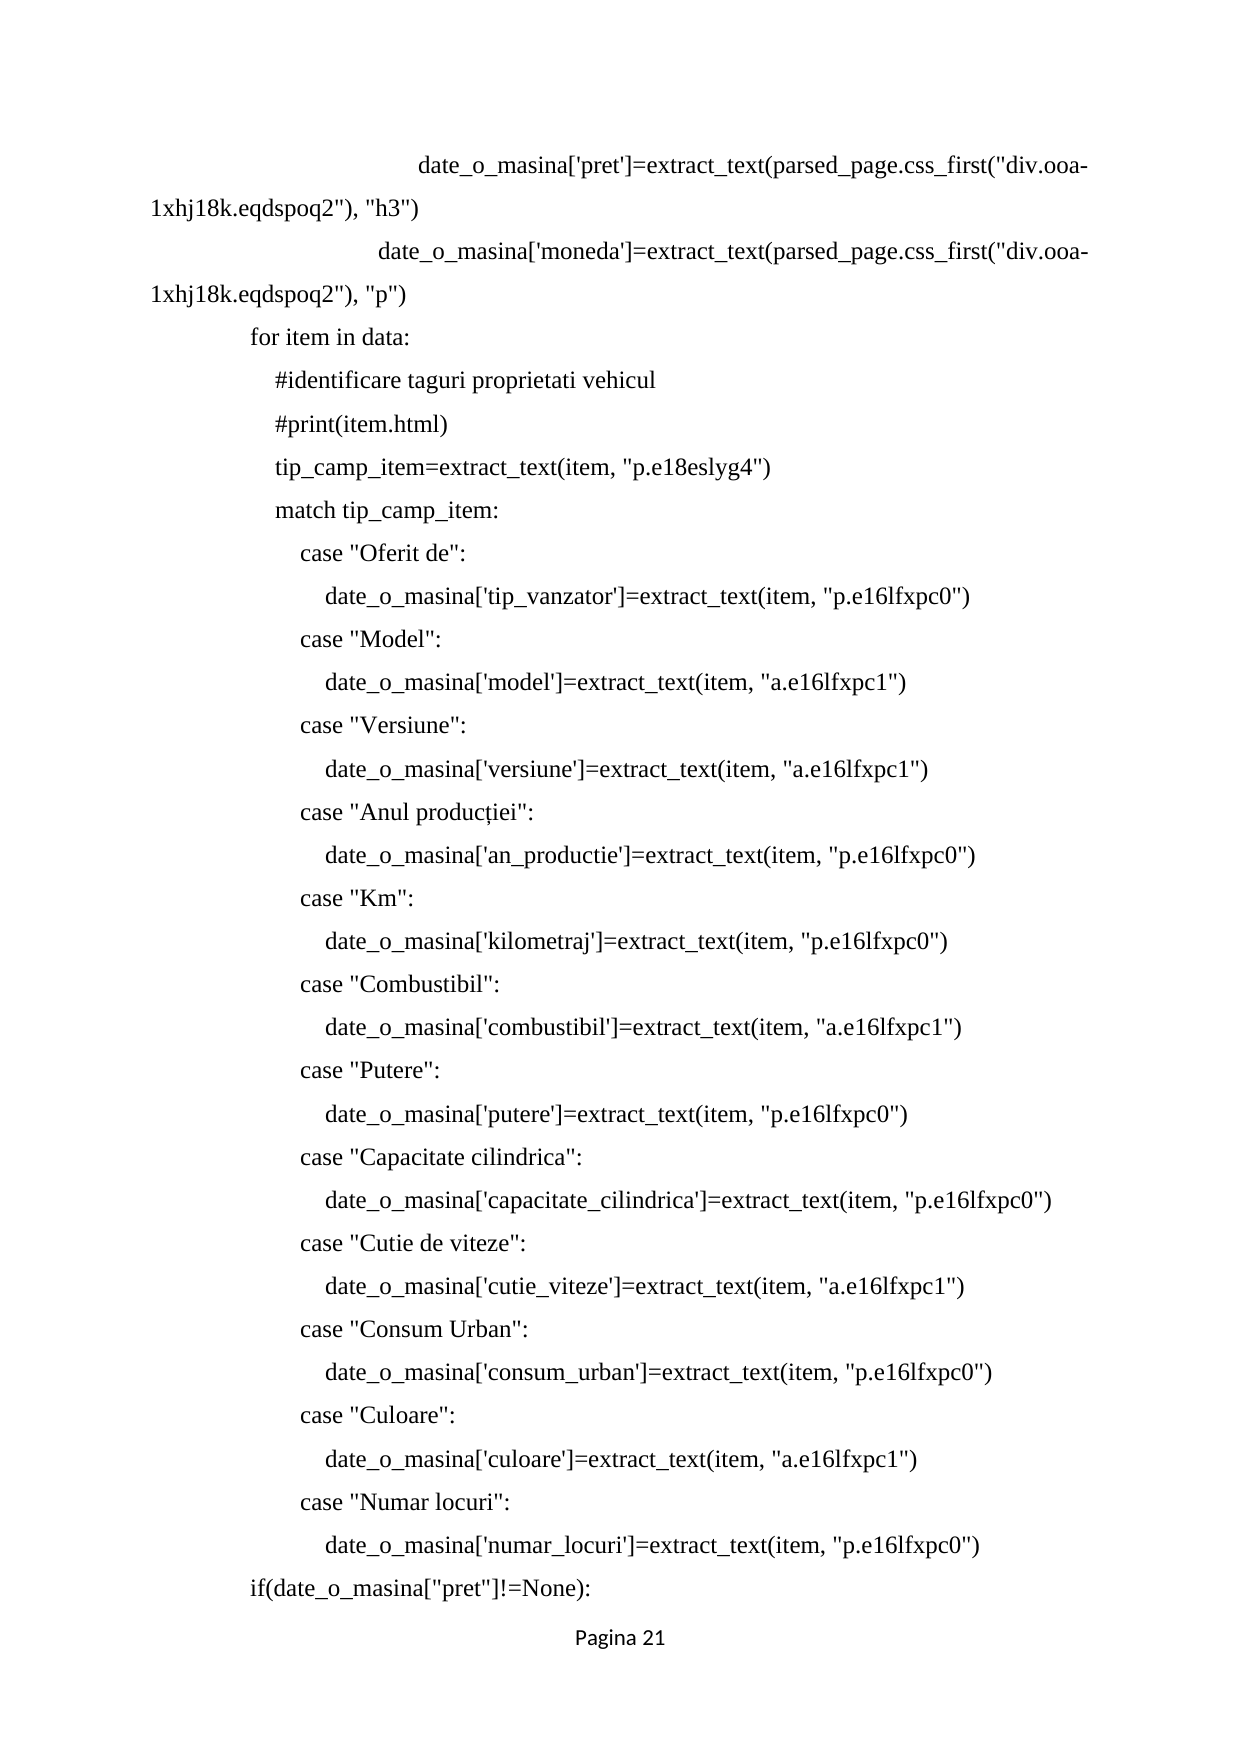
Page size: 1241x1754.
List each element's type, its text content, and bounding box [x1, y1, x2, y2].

text case "Versiune": [150, 711, 1090, 739]
text date_o_masina['culoare']=extract_text(item, "a.e16lfxpc1") [150, 1444, 1090, 1472]
text date_o_masina['kilometraj']=extract_text(item, "p.e16lfxpc0") [150, 926, 1090, 955]
text case "Model": [150, 624, 1090, 653]
text for item in data: [150, 322, 1090, 351]
text date_o_masina['versiune']=extract_text(item, "a.e16lfxpc1") [150, 754, 1090, 782]
text date_o_masina['putere']=extract_text(item, "p.e16lfxpc0") [150, 1099, 1090, 1127]
text case "Cutie de viteze": [150, 1228, 1090, 1257]
text match tip_camp_item: [150, 495, 1090, 524]
text date_o_masina['combustibil']=extract_text(item, "a.e16lfxpc1") [150, 1012, 1090, 1041]
text #identificare taguri proprietati vehicul [150, 366, 1090, 394]
text if(date_o_masina["pret"]!=None): [150, 1573, 1090, 1602]
text case "Oferit de": [150, 538, 1090, 567]
text date_o_masina['an_productie']=extract_text(item, "p.e16lfxpc0") [150, 840, 1090, 869]
text case "Anul producției": [150, 797, 1090, 826]
text case "Putere": [150, 1056, 1090, 1084]
text date_o_masina['consum_urban']=extract_text(item, "p.e16lfxpc0") [150, 1357, 1090, 1386]
text date_o_masina['moneda']=extract_text(parsed_page.css_first("div.ooa-1xhj18k.eqdspoq2"), "p") [150, 236, 1090, 308]
text date_o_masina['numar_locuri']=extract_text(item, "p.e16lfxpc0") [150, 1530, 1090, 1559]
text date_o_masina['cutie_viteze']=extract_text(item, "a.e16lfxpc1") [150, 1271, 1090, 1300]
text tip_camp_item=extract_text(item, "p.e18eslyg4") [150, 452, 1090, 481]
text case "Culoare": [150, 1401, 1090, 1429]
text date_o_masina['model']=extract_text(item, "a.e16lfxpc1") [150, 667, 1090, 696]
text date_o_masina['pret']=extract_text(parsed_page.css_first("div.ooa-1xhj18k.eqdspoq2"), "h3") [150, 150, 1090, 222]
text case "Km": [150, 883, 1090, 912]
text case "Combustibil": [150, 969, 1090, 998]
text case "Consum Urban": [150, 1314, 1090, 1343]
text case "Numar locuri": [150, 1487, 1090, 1516]
text date_o_masina['capacitate_cilindrica']=extract_text(item, "p.e16lfxpc0") [150, 1185, 1090, 1214]
text date_o_masina['tip_vanzator']=extract_text(item, "p.e16lfxpc0") [150, 581, 1090, 610]
text case "Capacitate cilindrica": [150, 1142, 1090, 1171]
text #print(item.html) [150, 409, 1090, 437]
